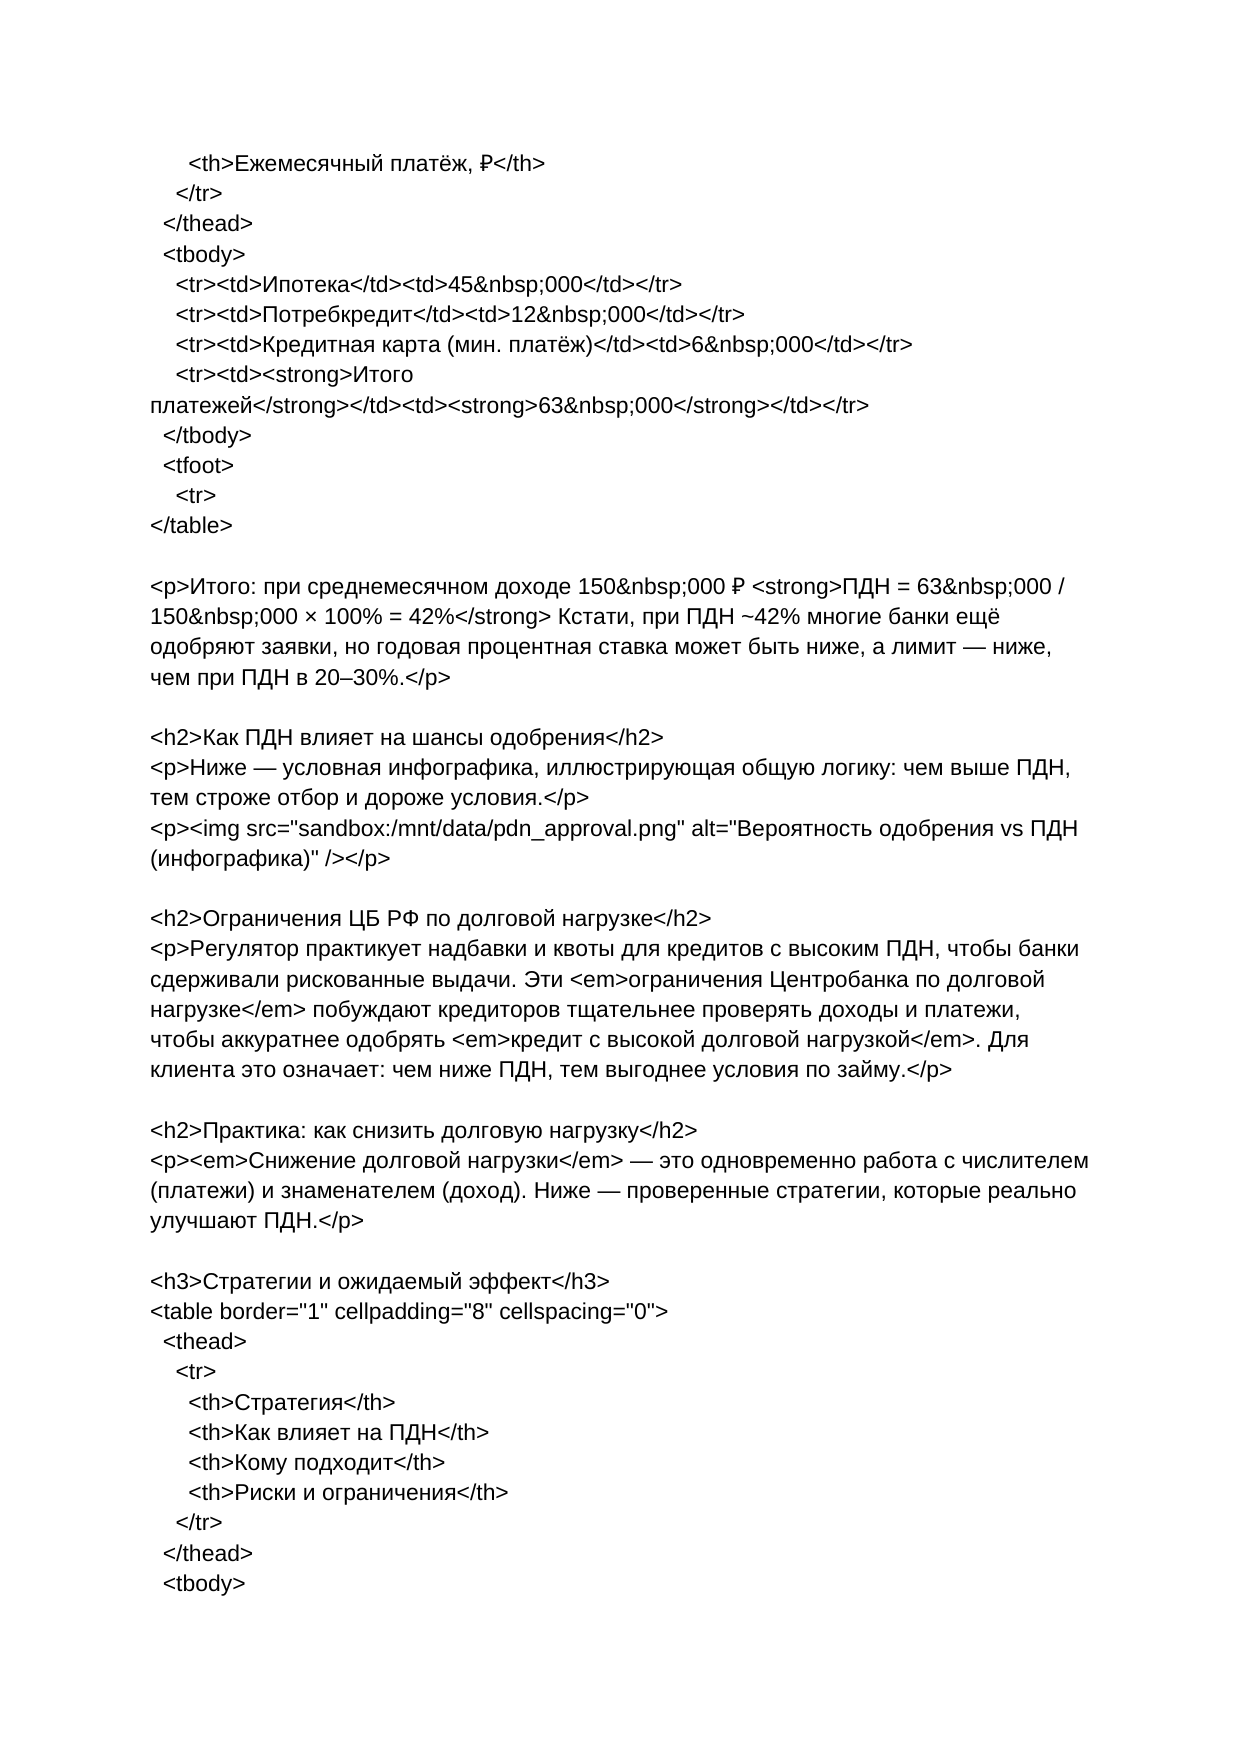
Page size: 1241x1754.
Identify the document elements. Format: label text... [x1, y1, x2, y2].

text <p><img src="sandbox:/mnt/data/pdn_approval.png" alt="Вероятность одобрения vs ПДН (инфографика)" /></p> [150, 814, 1090, 871]
text </tr> [150, 1509, 1090, 1536]
text <tr><td><strong>Итого платежей</strong></td><td><strong>63&nbsp;000</strong></td></tr> [150, 361, 1090, 418]
text <th>Стратегия</th> [150, 1388, 1090, 1415]
text <tr><td>Потребкредит</td><td>12&nbsp;000</td></tr> [150, 301, 1090, 327]
text <tr><td>Ипотека</td><td>45&nbsp;000</td></tr> [150, 271, 1090, 297]
text <table border="1" cellpadding="8" cellspacing="0"> [150, 1298, 1090, 1324]
text <p>Ниже — условная инфографика, иллюстрирующая общую логику: чем выше ПДН, тем строже отбор и дороже условия.</p> [150, 754, 1090, 811]
text <th>Ежемесячный платёж, ₽</th> [150, 150, 1090, 176]
text <th>Риски и ограничения</th> [150, 1479, 1090, 1506]
text <tfoot> [150, 452, 1090, 478]
text <thead> [150, 1328, 1090, 1354]
text <h2>Как ПДН влияет на шансы одобрения</h2> [150, 724, 1090, 750]
text </tbody> [150, 422, 1090, 448]
text </tr> [150, 180, 1090, 207]
text <tr><td>Кредитная карта (мин. платёж)</td><td>6&nbsp;000</td></tr> [150, 331, 1090, 358]
text <h3>Стратегии и ожидаемый эффект</h3> [150, 1268, 1090, 1294]
text </thead> [150, 1539, 1090, 1566]
text <p><em>Снижение долговой нагрузки</em> — это одновременно работа с числителем (платежи) и знаменателем (доход). Ниже — проверенные стратегии, которые реально улучшают ПДН.</p> [150, 1147, 1090, 1234]
text <th>Кому подходит</th> [150, 1449, 1090, 1475]
text <tr> [150, 1358, 1090, 1385]
text <h2>Практика: как снизить долговую нагрузку</h2> [150, 1117, 1090, 1143]
text <tbody> [150, 241, 1090, 267]
text <h2>Ограничения ЦБ РФ по долговой нагрузке</h2> [150, 905, 1090, 932]
text <th>Как влияет на ПДН</th> [150, 1419, 1090, 1445]
text <tr> [150, 482, 1090, 509]
text </thead> [150, 210, 1090, 237]
text <p>Итого: при среднемесячном доходе 150&nbsp;000 ₽ <strong>ПДН = 63&nbsp;000 / 150&nbsp;000 × 100% = 42%</strong> Кстати, при ПДН ~42% многие банки ещё одобряют заявки, но годовая процентная ставка может быть ниже, а лимит — ниже, чем при ПДН в 20–30%.</p> [150, 573, 1090, 690]
text </table> [150, 512, 1090, 539]
text <p>Регулятор практикует надбавки и квоты для кредитов с высоким ПДН, чтобы банки сдерживали рискованные выдачи. Эти <em>ограничения Центробанка по долговой нагрузке</em> побуждают кредиторов тщательнее проверять доходы и платежи, чтобы аккуратнее одобрять <em>кредит с высокой долговой нагрузкой</em>. Для клиента это означает: чем ниже ПДН, тем выгоднее условия по займу.</p> [150, 935, 1090, 1083]
text <tbody> [150, 1570, 1090, 1596]
